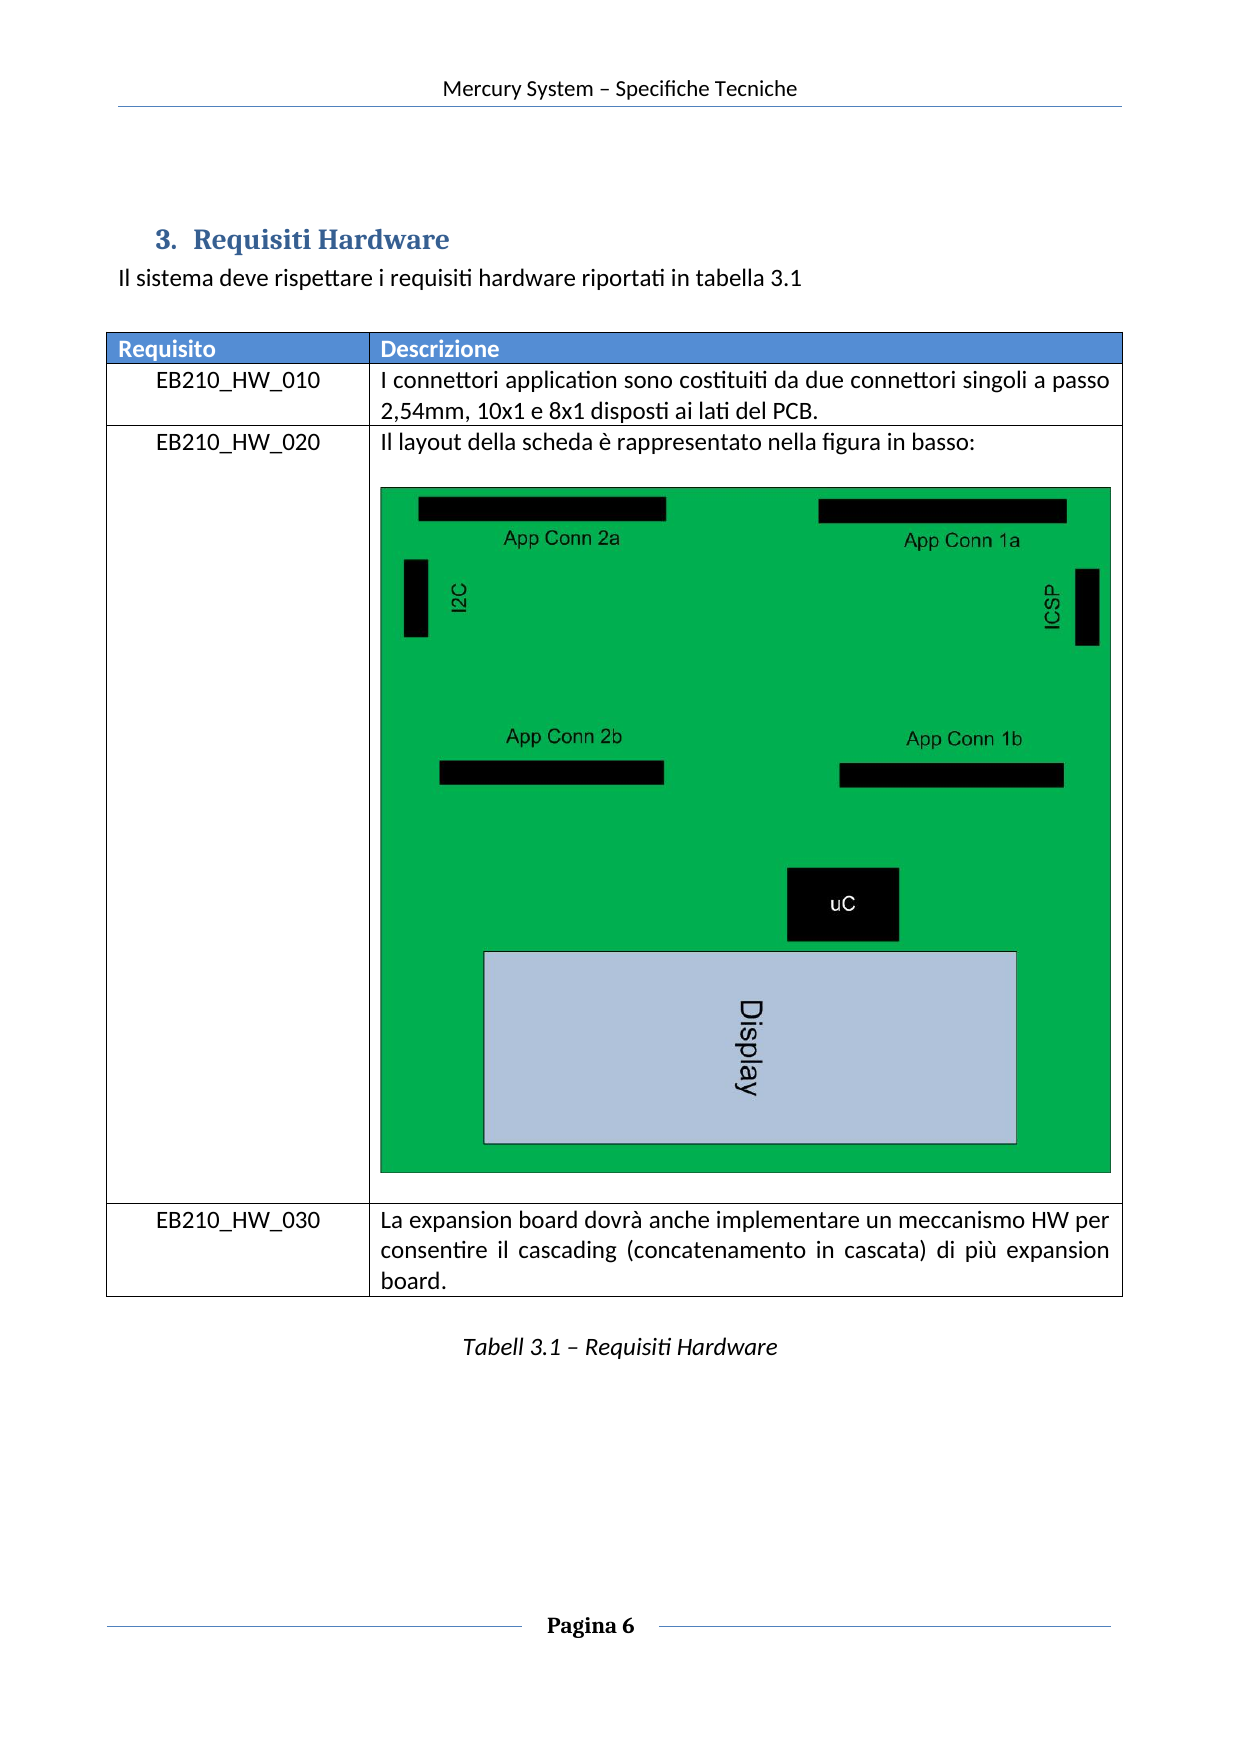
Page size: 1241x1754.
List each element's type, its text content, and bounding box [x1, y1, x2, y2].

table_cell EB210_HW_030 [107, 1204, 369, 1296]
table_cell EB210_HW_020 [107, 426, 369, 1203]
table_header Requisito [107, 333, 369, 363]
table_cell I connettori application sono costituiti da due connettori singoli a passo 2,54mm, 10x1 e 8x1 disposti ai lati del PCB. [370, 364, 1122, 425]
table_cell La expansion board dovrà anche implementare un meccanismo HW per consentire il cascading (concatenamento in cascata) di più expansion board. [370, 1204, 1122, 1296]
picture [380, 487, 1111, 1173]
text Il sistema deve rispettare i requisiti hardware riportati in tabella 3.1 [118, 262, 1122, 292]
table_cell Il layout della scheda è rappresentato nella figura in basso: [370, 426, 1122, 1203]
table_header Descrizione [370, 333, 1122, 363]
table_cell EB210_HW_010 [107, 364, 369, 425]
subtitle Requisiti Hardware [156, 223, 1122, 257]
text Tabell 3.1 – Requisiti Hardware [118, 1332, 1122, 1362]
